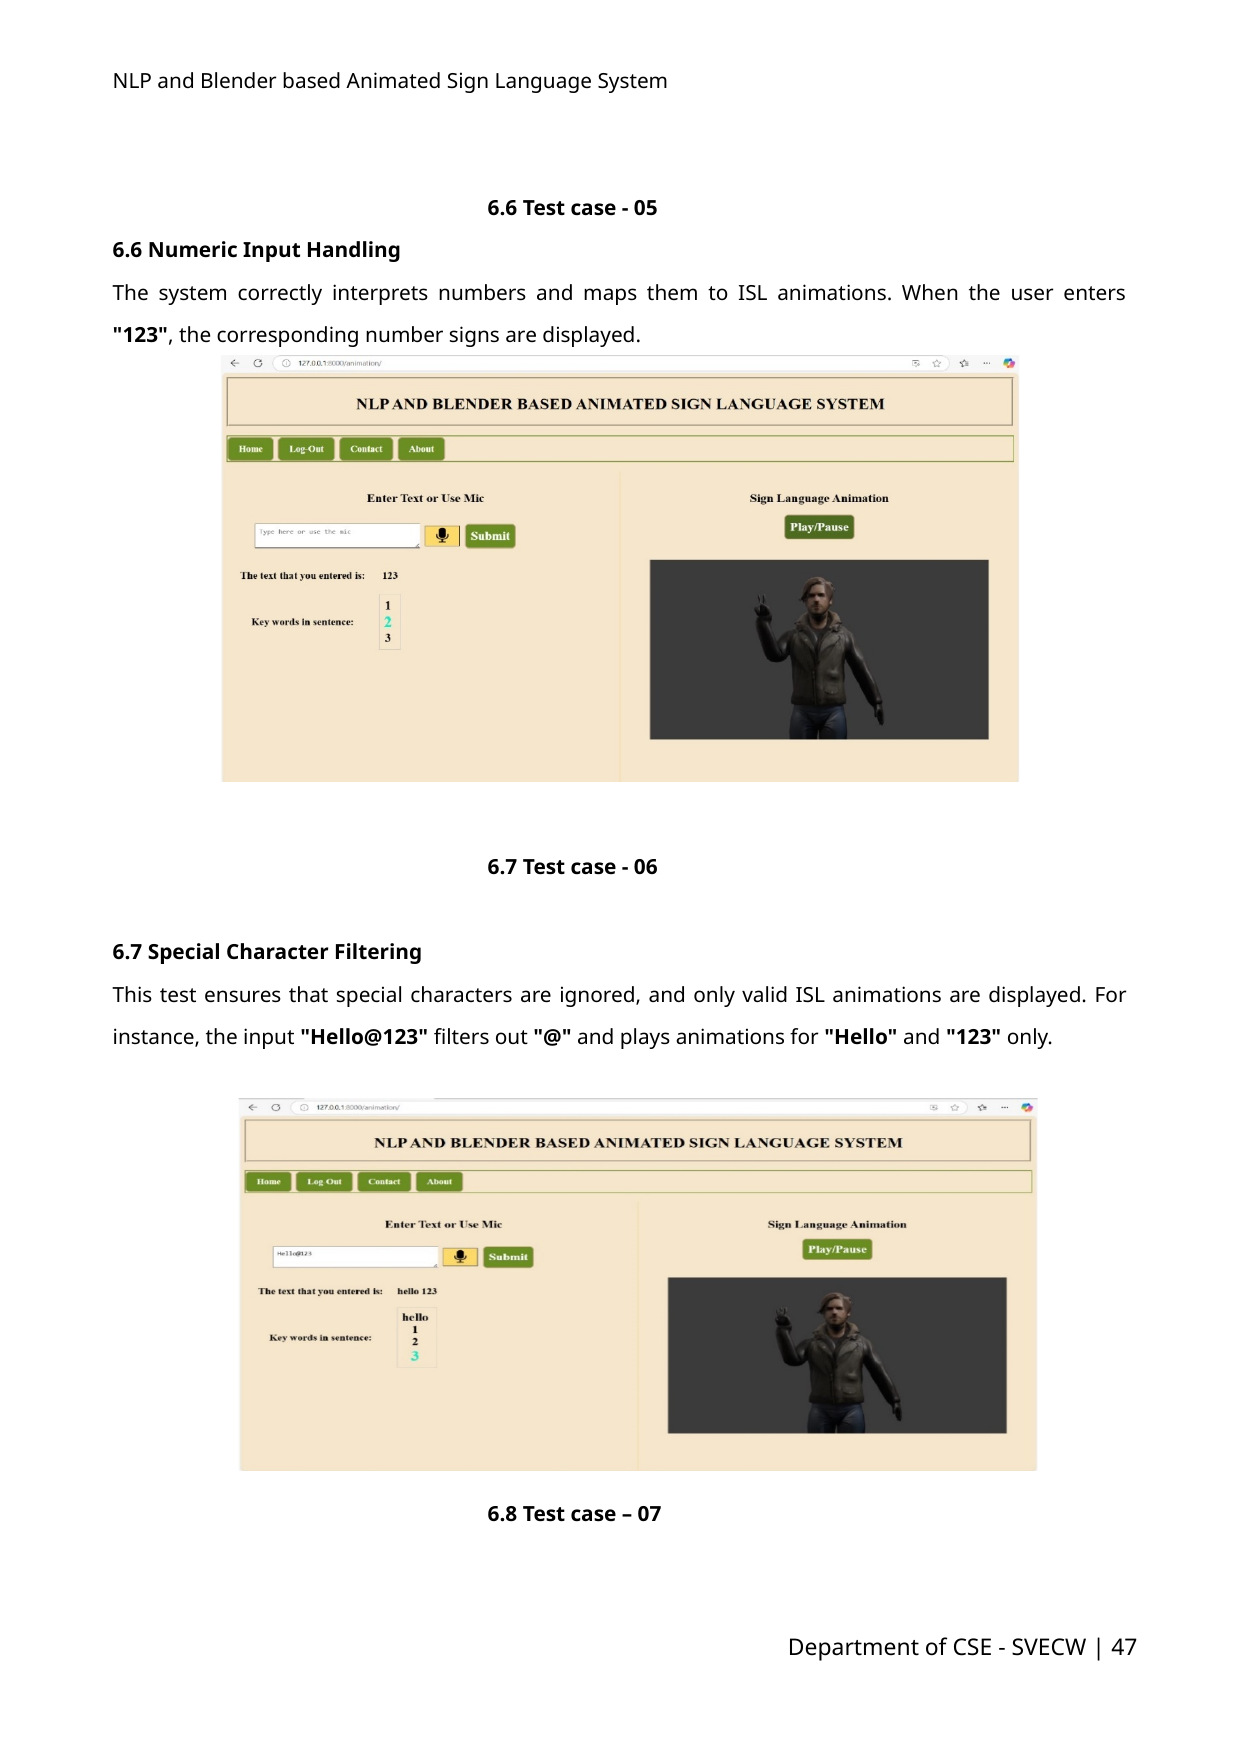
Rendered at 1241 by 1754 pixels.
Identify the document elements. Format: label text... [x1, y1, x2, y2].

text 6.7 Test case - 06 [412, 852, 1128, 881]
text The system correctly interprets numbers and maps them to ISL animations. When the user enters "123", the corresponding number signs are displayed. [112, 278, 1128, 349]
text 6.8 Test case – 07 [412, 1108, 1128, 1527]
text This test ensures that special characters are ignored, and only valid ISL animations are displayed. For instance, the input "Hello@123" filters out "@" and plays animations for "Hello" and "123" only. [112, 980, 1128, 1051]
text 6.7 Special Character Filtering [112, 937, 1128, 966]
text 6.6 Numeric Input Handling [112, 235, 1128, 264]
text 6.6 Test case - 05 [412, 193, 1128, 221]
picture [238, 1098, 1038, 1471]
picture [220, 355, 1020, 782]
